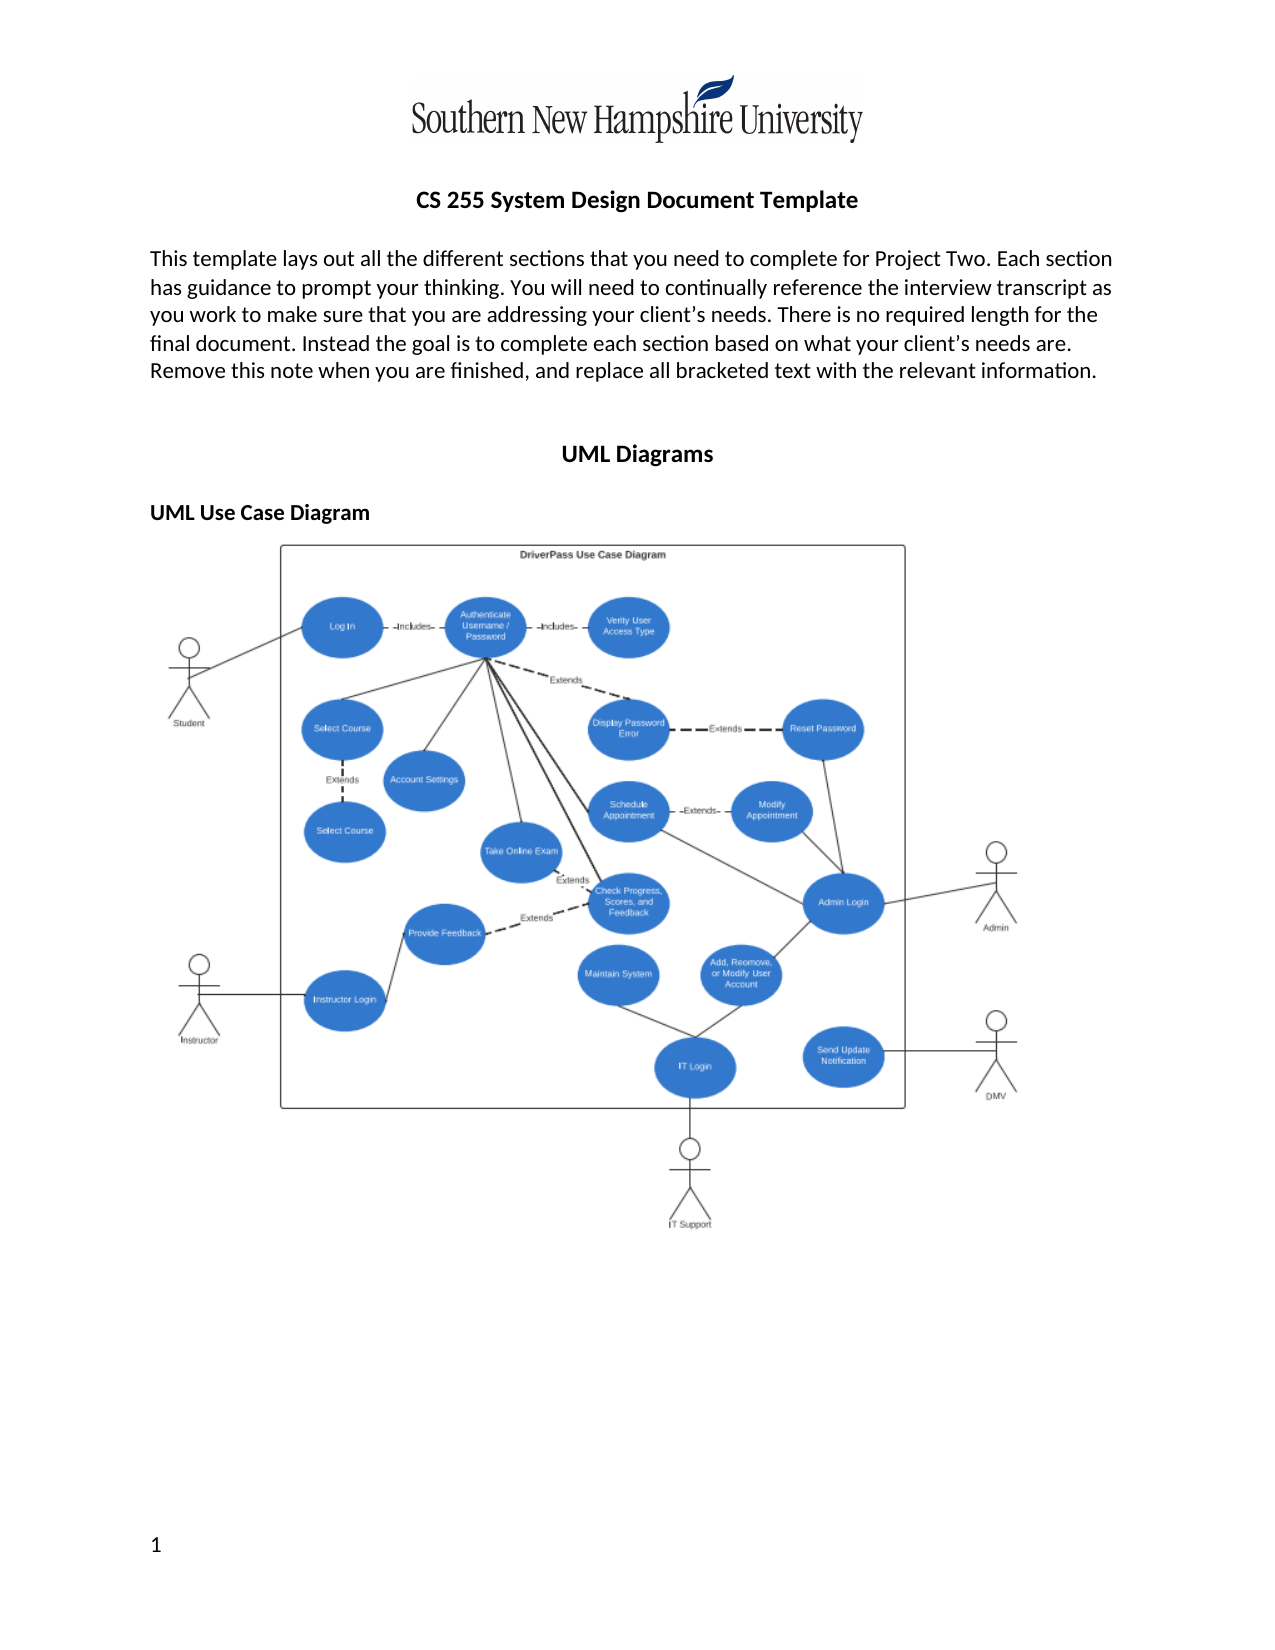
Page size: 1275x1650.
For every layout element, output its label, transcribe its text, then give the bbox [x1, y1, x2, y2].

subtitle UML Use Case Diagram [150, 498, 1125, 526]
subtitle UML Diagrams [150, 438, 1125, 468]
text This template lays out all the different sections that you need to complete for Project Two. Each section has guidance to prompt your thinking. You will need to continually reference the interview transcript as you work to make sure that you are addressing your client’s needs. There is no required length for the final document. Instead the goal is to complete each section based on what your client’s needs are. Remove this note when you are finished, and replace all bracketed text with the relevant information. [150, 244, 1125, 385]
subtitle CS 255 System Design Document Template [150, 184, 1125, 214]
picture [150, 526, 1030, 1238]
picture [412, 75, 863, 143]
